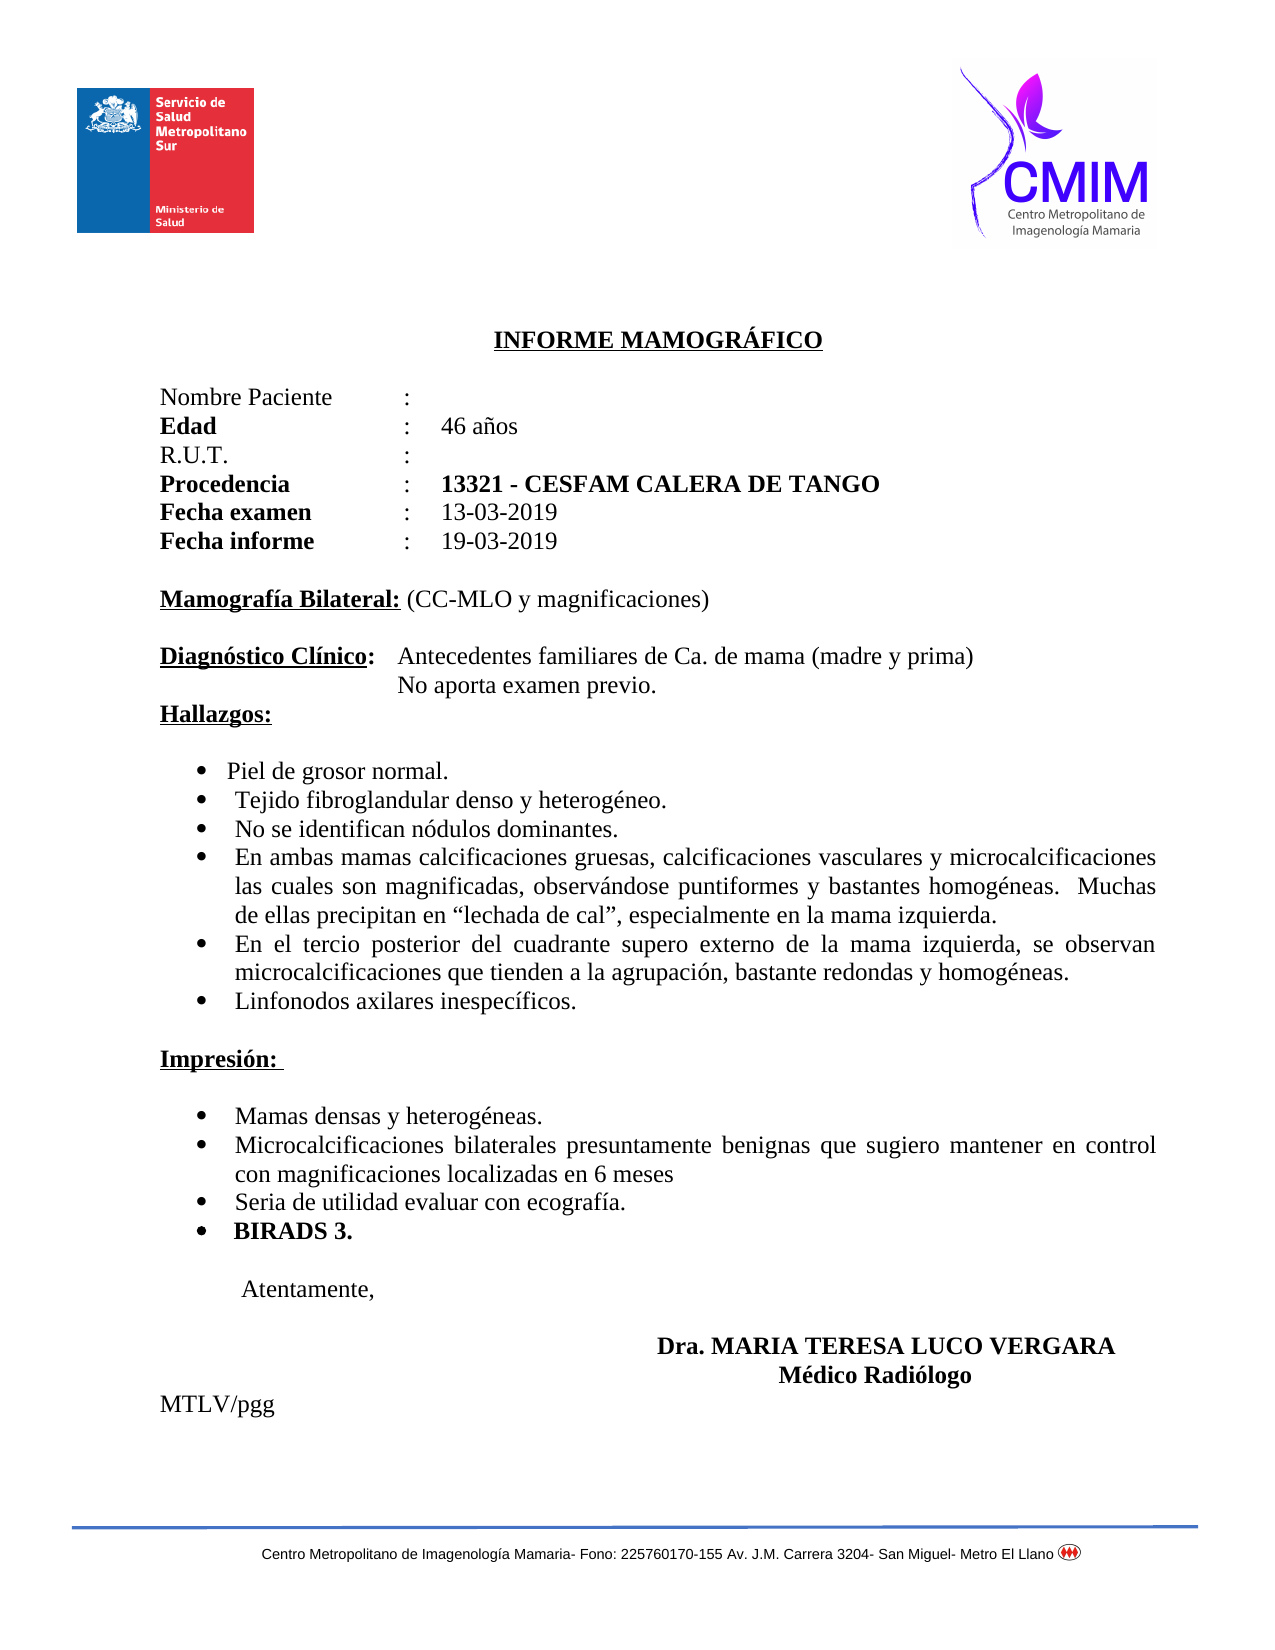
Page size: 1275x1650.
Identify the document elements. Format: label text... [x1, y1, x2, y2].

list No se identifican nódulos dominantes. [197, 814, 1157, 842]
list Microcalcificaciones bilaterales presuntamente benignas que sugiero mantener en control con magnificaciones localizadas en 6 meses [197, 1130, 1157, 1187]
text No aporta examen previo. [159, 670, 1157, 699]
text Fecha examen : 13-03-2019 [159, 497, 1157, 526]
picture [77, 88, 254, 233]
list Piel de grosor normal. [197, 756, 1157, 785]
list Linfonodos axilares inespecíficos. [197, 986, 1157, 1015]
picture [952, 58, 1157, 249]
text MTLV/pgg [159, 1389, 1157, 1417]
text Médico Radiólogo [159, 1360, 1157, 1389]
text Fecha informe : 19-03-2019 [159, 526, 1157, 555]
list Seria de utilidad evaluar con ecografía. [197, 1187, 1157, 1216]
text Hallazgos: [159, 699, 1157, 727]
text R.U.T. : [159, 440, 1157, 469]
text INFORME MAMOGRÁFICO [159, 325, 1157, 354]
picture [1057, 1543, 1082, 1561]
text Mamografía Bilateral: (CC-MLO y magnificaciones) [159, 584, 1157, 612]
list Mamas densas y heterogéneas. [197, 1101, 1157, 1130]
text Impresión: [159, 1044, 1157, 1072]
text Procedencia : 13321 - CESFAM CALERA DE TANGO [159, 469, 1157, 497]
text Atentamente, [159, 1274, 1157, 1302]
text Diagnóstico Clínico: Antecedentes familiares de Ca. de mama (madre y prima) [159, 641, 1157, 670]
text Nombre Paciente : [159, 382, 1157, 411]
list En el tercio posterior del cuadrante supero externo de la mama izquierda, se observan microcalcificaciones que tienden a la agrupación, bastante redondas y homogéneas. [197, 929, 1157, 986]
text Dra. MARIA TERESA LUCO VERGARA [159, 1331, 1157, 1360]
list BIRADS 3. [197, 1216, 1157, 1245]
list Tejido fibroglandular denso y heterogéneo. [197, 785, 1157, 814]
text Edad : 46 años [159, 411, 1157, 440]
list En ambas mamas calcificaciones gruesas, calcificaciones vasculares y microcalcificaciones las cuales son magnificadas, observándose puntiformes y bastantes homogéneas. Muchas de ellas precipitan en “lechada de cal”, especialmente en la mama izquierda. [197, 842, 1157, 929]
